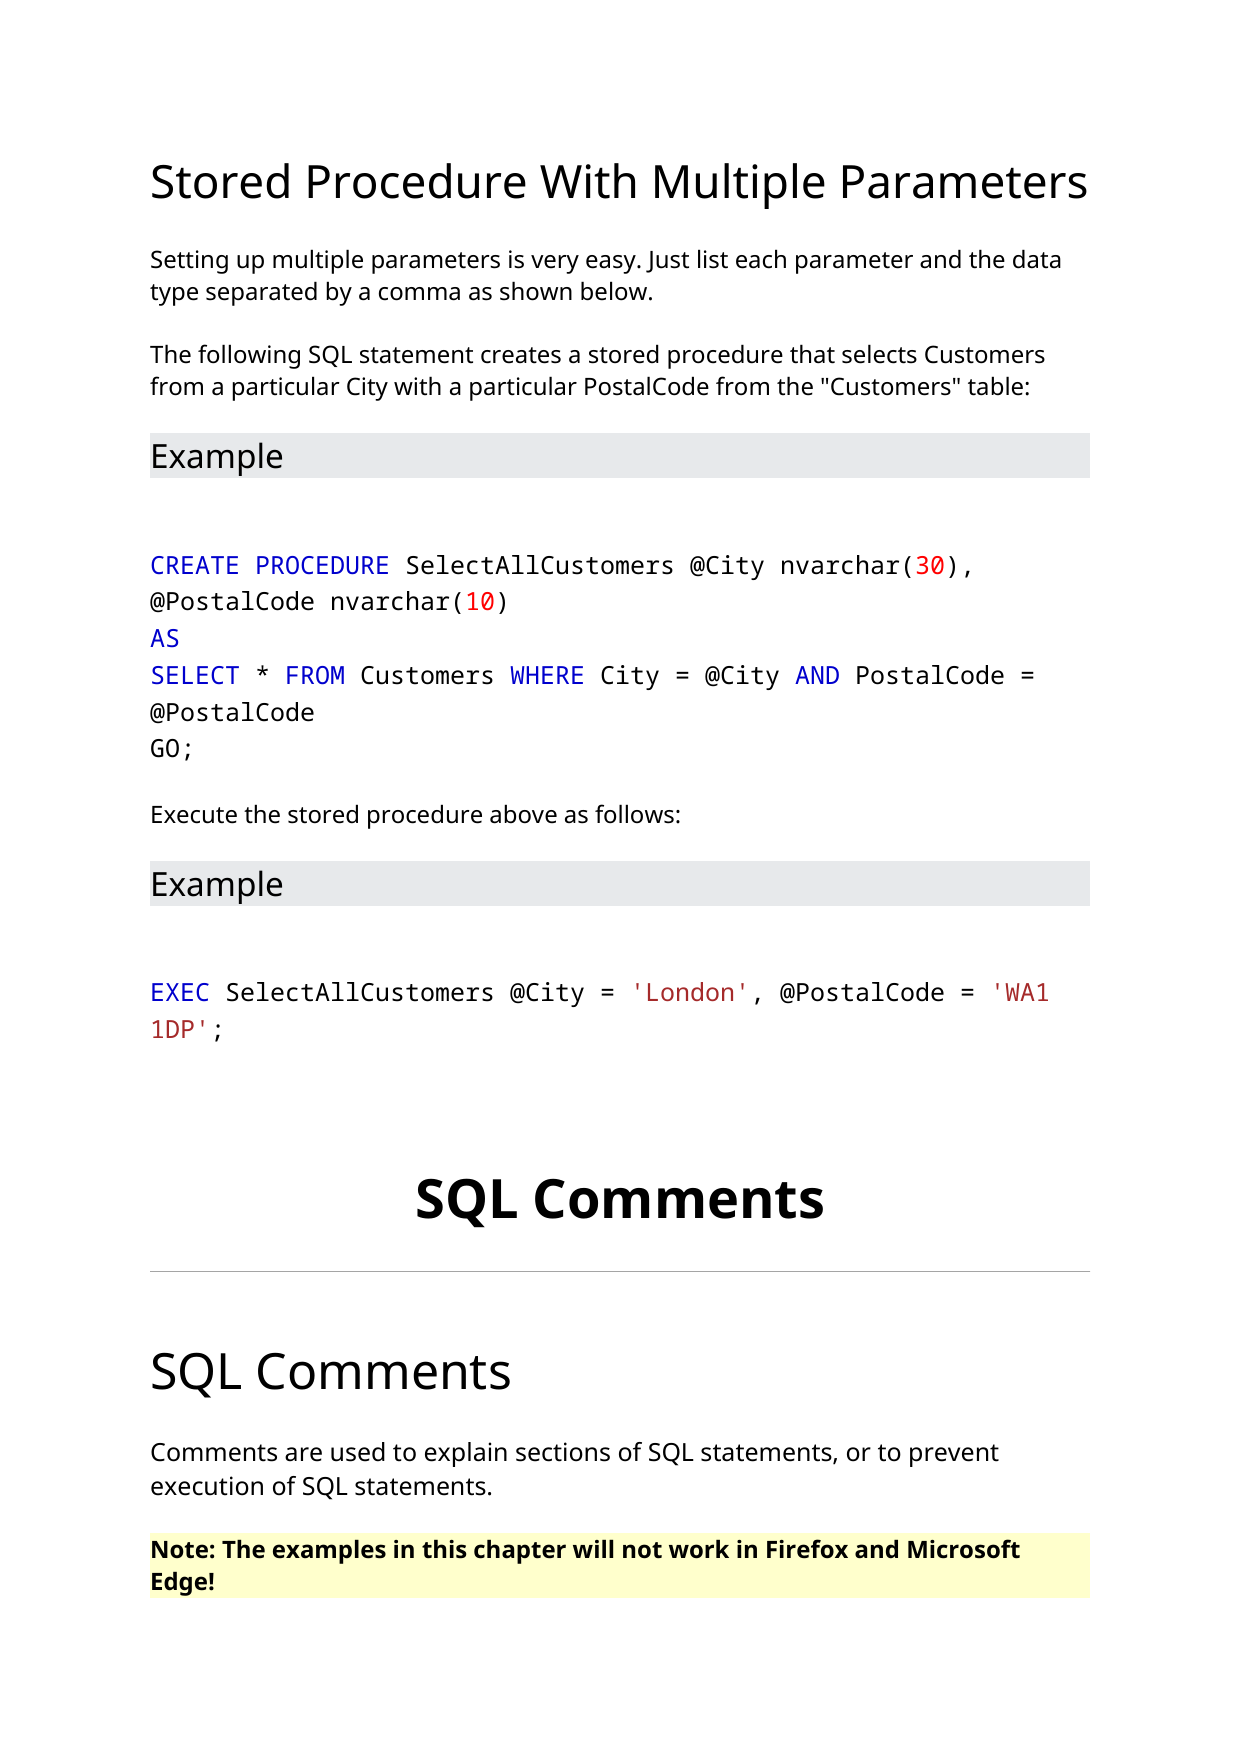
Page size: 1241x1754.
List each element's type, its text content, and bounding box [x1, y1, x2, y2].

text Note: The examples in this chapter will not work in Firefox and Microsoft Edge! [150, 1533, 1090, 1598]
subtitle Example [150, 861, 1090, 906]
subtitle SQL Comments [150, 1161, 1090, 1234]
text EXEC SelectAllCustomers @City = 'London', @PostalCode = 'WA1 1DP'; [150, 975, 1090, 1046]
text Comments are used to explain sections of SQL statements, or to prevent execution of SQL statements. [150, 1434, 1090, 1503]
text Execute the stored procedure above as follows: [150, 798, 1090, 831]
subtitle Example [150, 433, 1090, 478]
text CREATE PROCEDURE SelectAllCustomers @City nvarchar(30), @PostalCode nvarchar(10) AS SELECT * FROM Customers WHERE City = @City AND PostalCode = @PostalCode GO; [150, 547, 1090, 765]
text The following SQL statement creates a stored procedure that selects Customers from a particular City with a particular PostalCode from the "Customers" table: [150, 338, 1090, 403]
subtitle Stored Procedure With Multiple Parameters [150, 150, 1090, 212]
subtitle SQL Comments [150, 1336, 1090, 1404]
text Setting up multiple parameters is very easy. Just list each parameter and the data type separated by a comma as shown below. [150, 242, 1090, 308]
